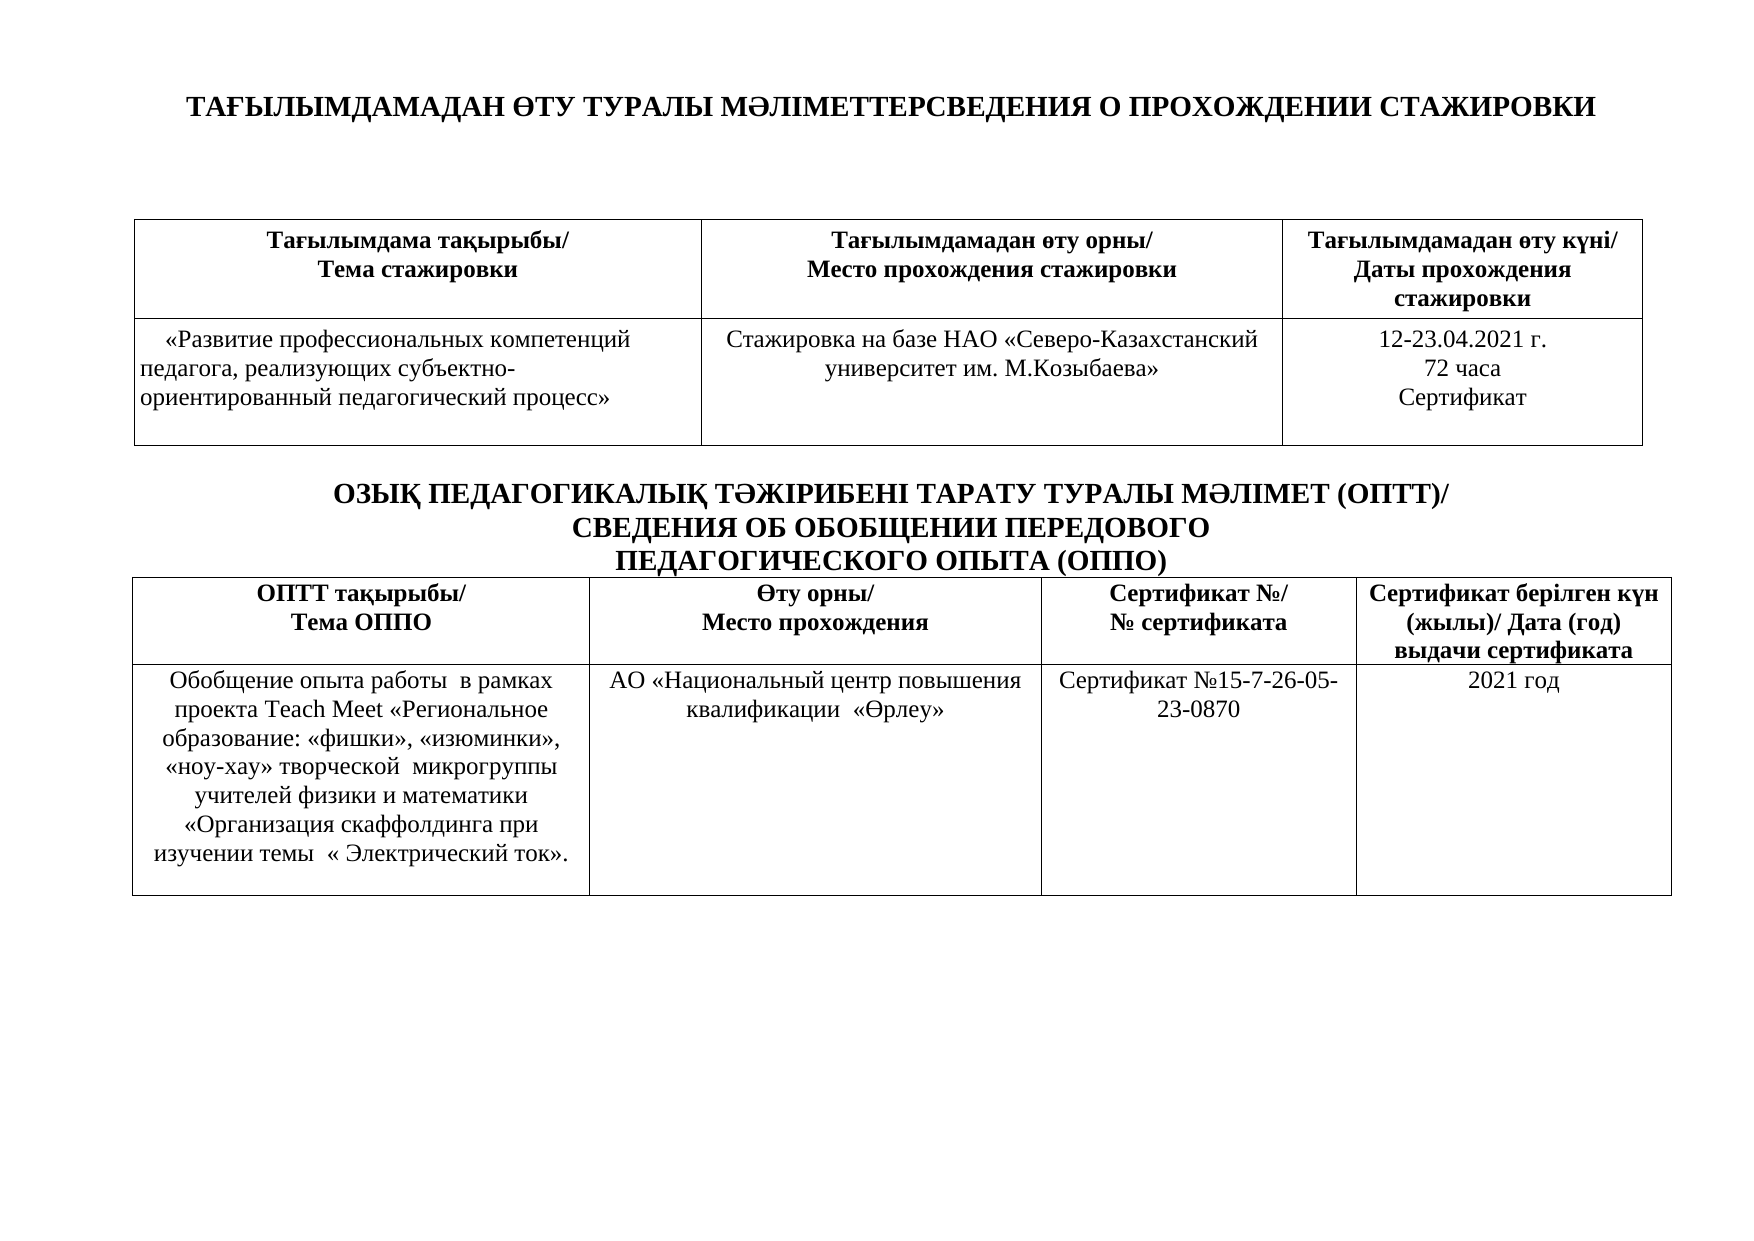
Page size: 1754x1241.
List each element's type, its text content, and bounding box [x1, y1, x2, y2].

text ПЕДАГОГИЧЕСКОГО ОПЫТА (ОППО) [59, 543, 1723, 577]
table_cell Обобщение опыта работы в рамках проекта Teach Meet «Региональное образование: «фишки», «изюминки», «ноу-хау» творческой микрогруппы учителей физики и математики «Организация скаффолдинга при изучении темы « Электрический ток». [133, 665, 589, 895]
table_header Тағылымдамадан өту орны/ Место прохождения стажировки [702, 220, 1282, 318]
table_header Өту орны/ Место прохождения [590, 578, 1041, 664]
table_cell Стажировка на базе НАО «Северо-Казахстанский университет им. М.Козыбаева» [702, 319, 1282, 445]
table_header Тағылымдама тақырыбы/ Тема стажировки [135, 220, 701, 318]
table_header Сертификат берілген күн (жылы)/ Дата (год) выдачи сертификата [1357, 578, 1671, 664]
table_cell АО «Национальный центр повышения квалификации «Өрлеу» [590, 665, 1041, 895]
table_cell Сертификат №15-7-26-05-23-0870 [1042, 665, 1356, 895]
text ОЗЫҚ ПЕДАГОГИКАЛЫҚ ТӘЖІРИБЕНІ ТАРАТУ ТУРАЛЫ МӘЛІМЕТ (ОПТТ)/ [59, 371, 1723, 510]
text СВЕДЕНИЯ ОБ ОБОБЩЕНИИ ПЕРЕДОВОГО [59, 510, 1723, 543]
table_cell 12-23.04.2021 г. 72 часа Сертификат [1283, 319, 1642, 445]
table_cell 2021 год [1357, 665, 1671, 895]
table_header ОПТТ тақырыбы/ Тема ОППО [133, 578, 589, 664]
table_header Тағылымдамадан өту күні/ Даты прохождения стажировки [1283, 220, 1642, 318]
table_cell «Развитие профессиональных компетенций педагога, реализующих субъектно-ориентированный педагогический процесс» [135, 319, 701, 445]
text ТАҒЫЛЫМДАМАДАН ӨТУ ТУРАЛЫ МӘЛІМЕТТЕРСВЕДЕНИЯ О ПРОХОЖДЕНИИ СТАЖИРОВКИ [59, 89, 1723, 122]
table_header Сертификат №/ № сертификата [1042, 578, 1356, 664]
